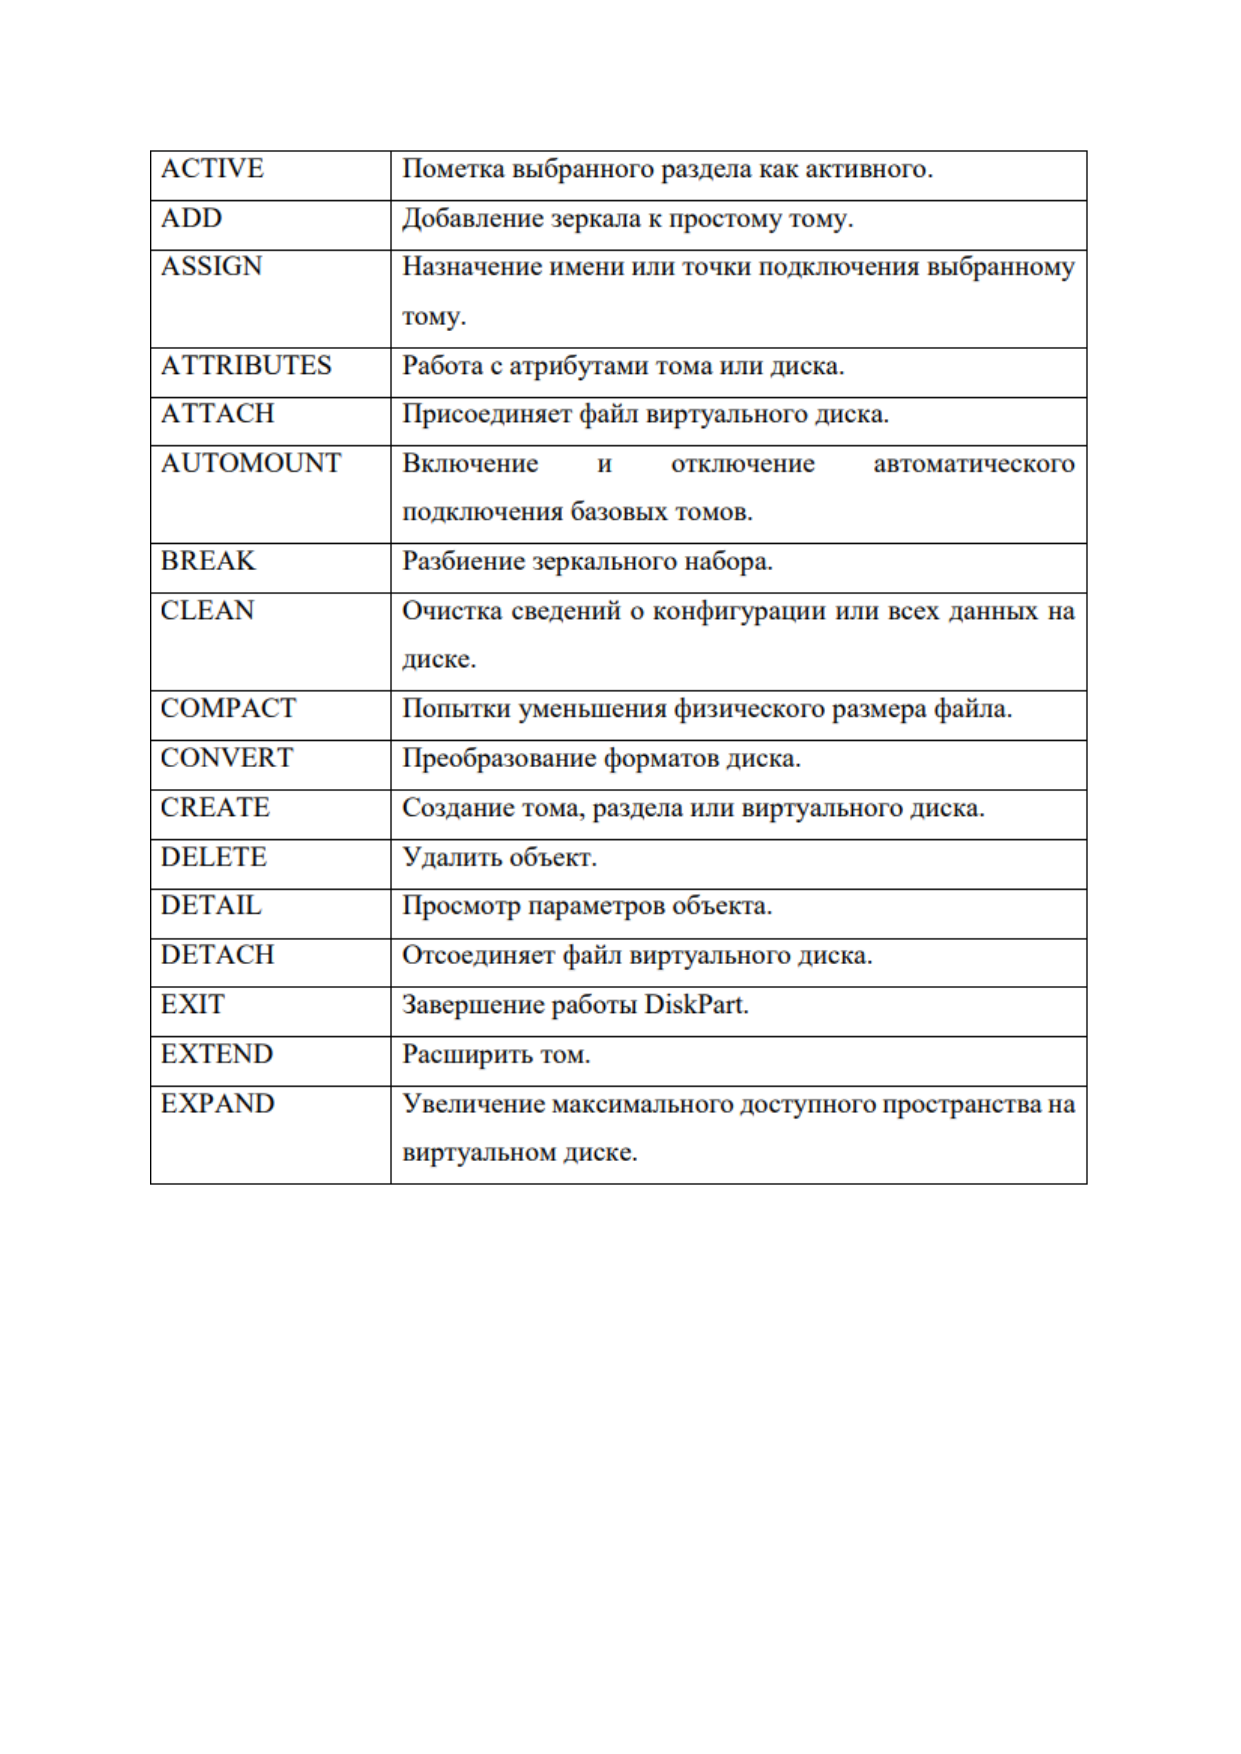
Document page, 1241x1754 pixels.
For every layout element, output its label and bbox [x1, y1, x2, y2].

picture [150, 150, 1091, 1188]
